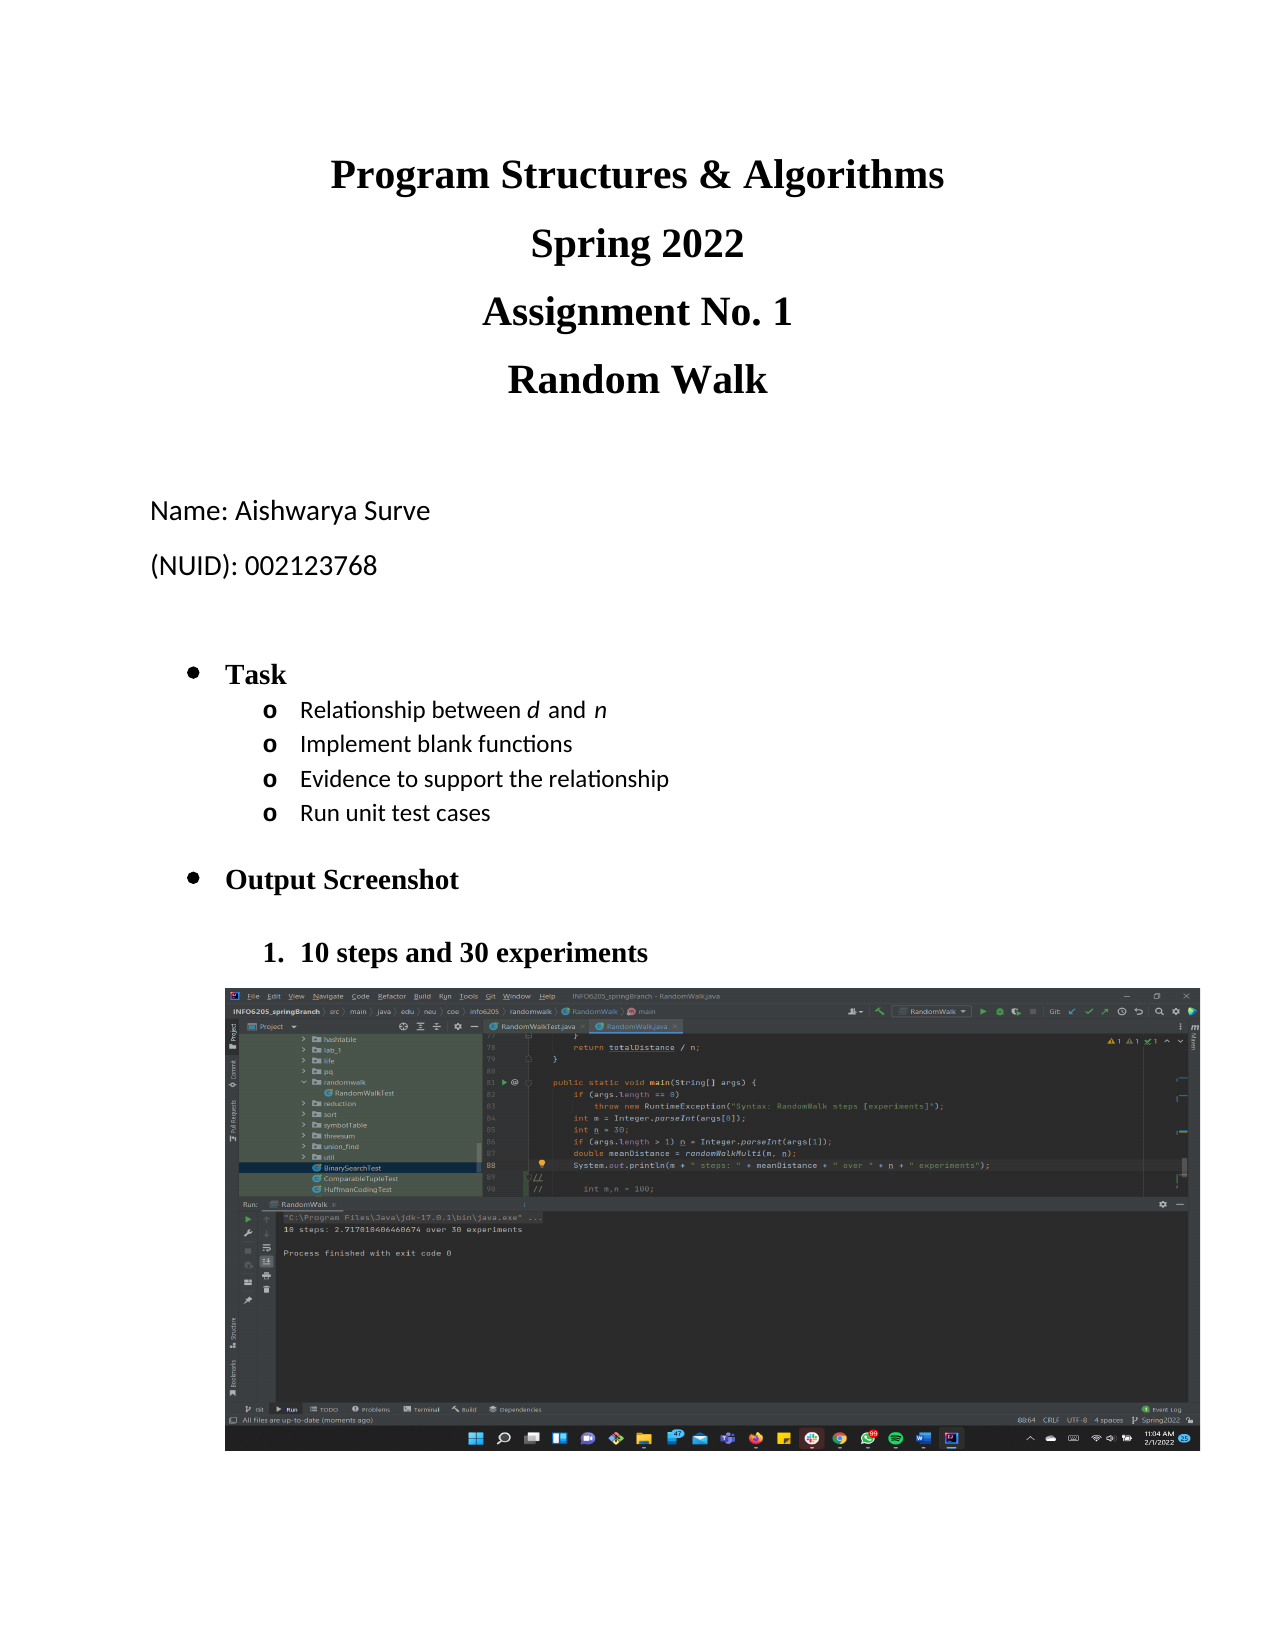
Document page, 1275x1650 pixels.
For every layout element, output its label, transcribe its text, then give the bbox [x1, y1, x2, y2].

list Run unit test cases [262, 797, 1125, 829]
text Program Structures & Algorithms [150, 150, 1125, 198]
text Spring 2022 [150, 218, 1125, 266]
list 10 steps and 30 experiments [262, 936, 1125, 969]
list Relationship between d and n [262, 694, 1125, 726]
picture [225, 988, 1200, 1451]
text Random Walk [150, 355, 1125, 403]
text (NUID): 002123768 [150, 547, 1125, 582]
text Name: Aishwarya Surve [150, 492, 1125, 527]
list Implement blank functions [262, 728, 1125, 760]
list Evidence to support the relationship [262, 763, 1125, 794]
list Output Screenshot [187, 862, 1125, 897]
list Task [187, 657, 1125, 691]
text Assignment No. 1 [150, 287, 1125, 334]
